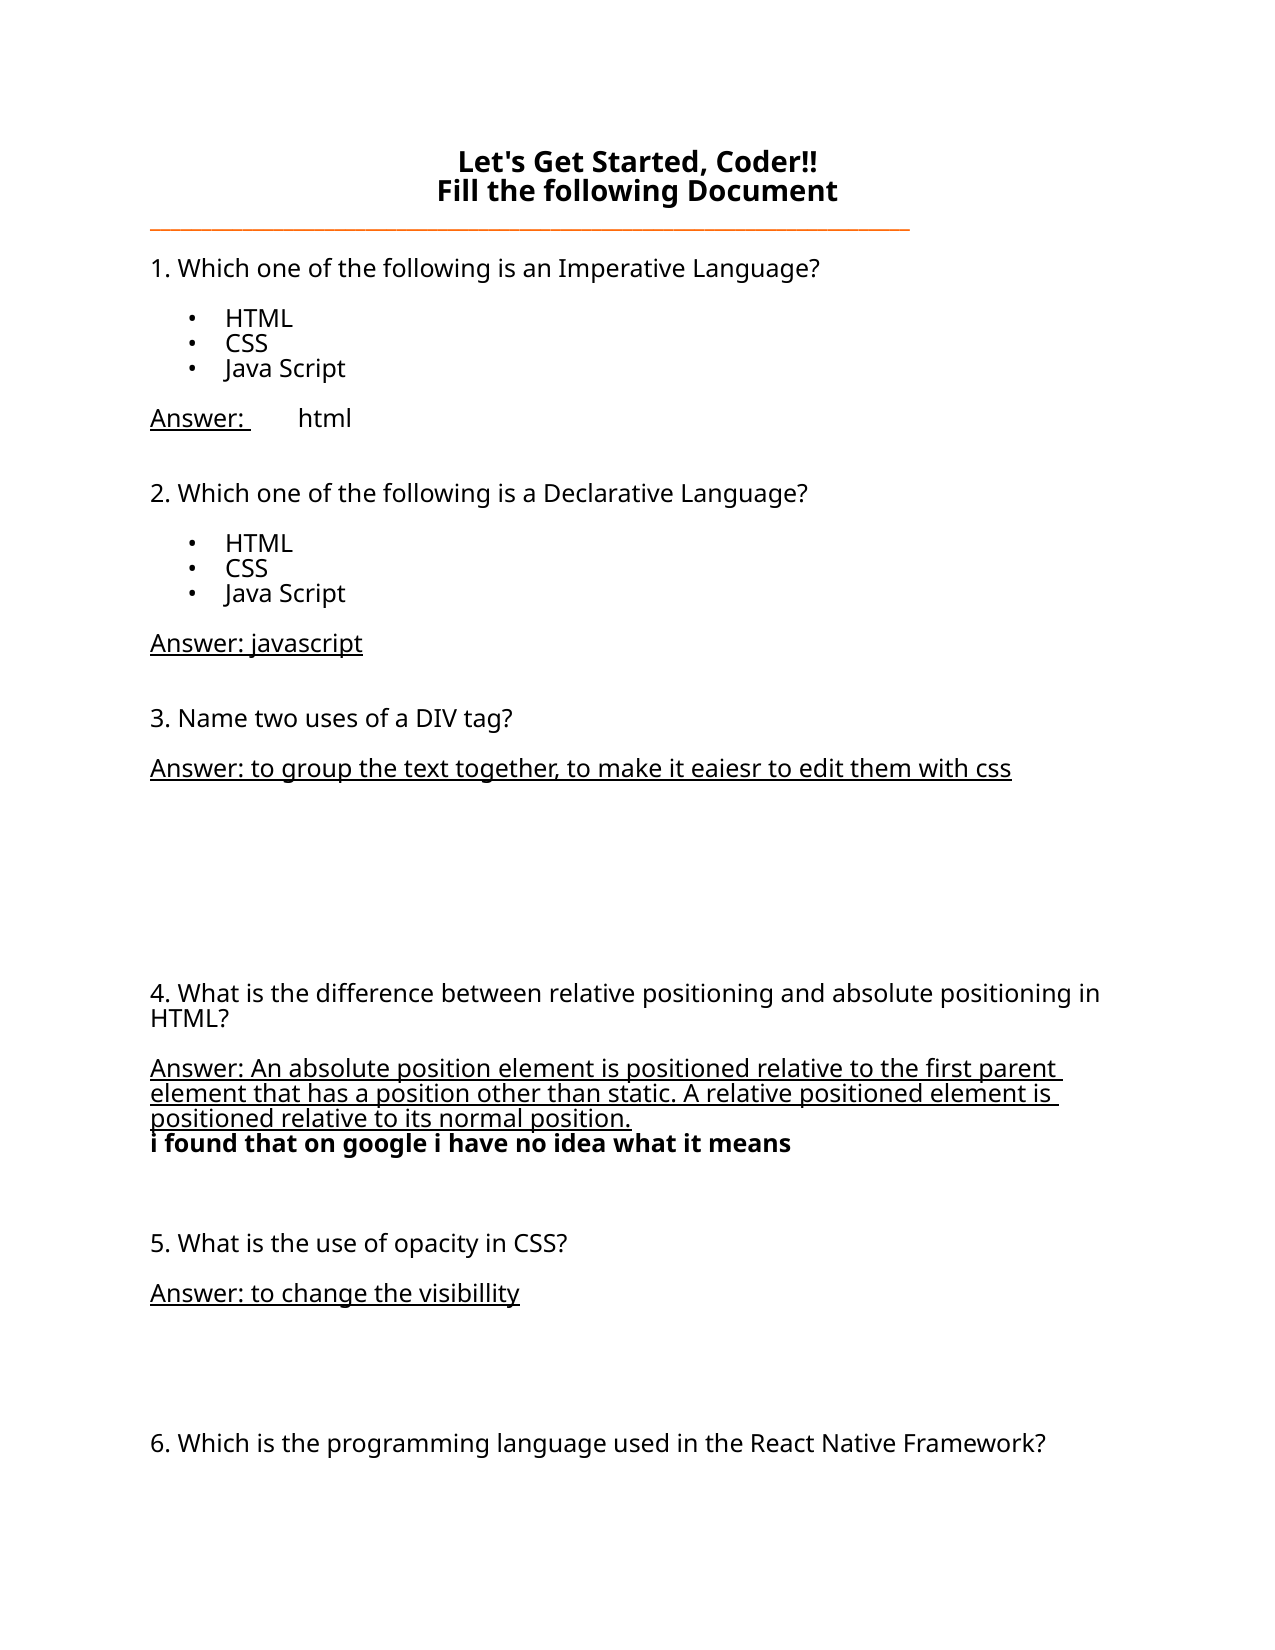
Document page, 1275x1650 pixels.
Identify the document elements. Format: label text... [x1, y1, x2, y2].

text __________________________________________________________________________ [150, 207, 1125, 232]
list Java Script [187, 582, 1125, 607]
text Answer: to group the text together, to make it eaiesr to edit them with css [150, 757, 1125, 782]
text Answer: An absolute position element is positioned relative to the first parent element that has a position other than static. A relative positioned element is positioned relative to its normal position. [150, 1057, 1125, 1132]
text 2. Which one of the following is a Declarative Language? [150, 482, 1125, 507]
list CSS [187, 332, 1125, 357]
list HTML [187, 532, 1125, 557]
text 3. Name two uses of a DIV tag? [150, 707, 1125, 732]
list HTML [187, 307, 1125, 332]
list CSS [187, 557, 1125, 582]
text Answer: javascript [150, 632, 1125, 657]
text Answer: to change the visibillity [150, 1282, 1125, 1307]
text 6. Which is the programming language used in the React Native Framework? [150, 1432, 1125, 1457]
list Java Script [187, 357, 1125, 382]
text Answer: html [150, 407, 1125, 432]
text Fill the following Document [150, 179, 1125, 207]
text 5. What is the use of opacity in CSS? [150, 1232, 1125, 1257]
text 4. What is the difference between relative positioning and absolute positioning in HTML? [150, 982, 1125, 1032]
text 1. Which one of the following is an Imperative Language? [150, 257, 1125, 282]
text Let's Get Started, Coder!! [150, 150, 1125, 179]
text i found that on google i have no idea what it means [150, 1132, 1125, 1157]
